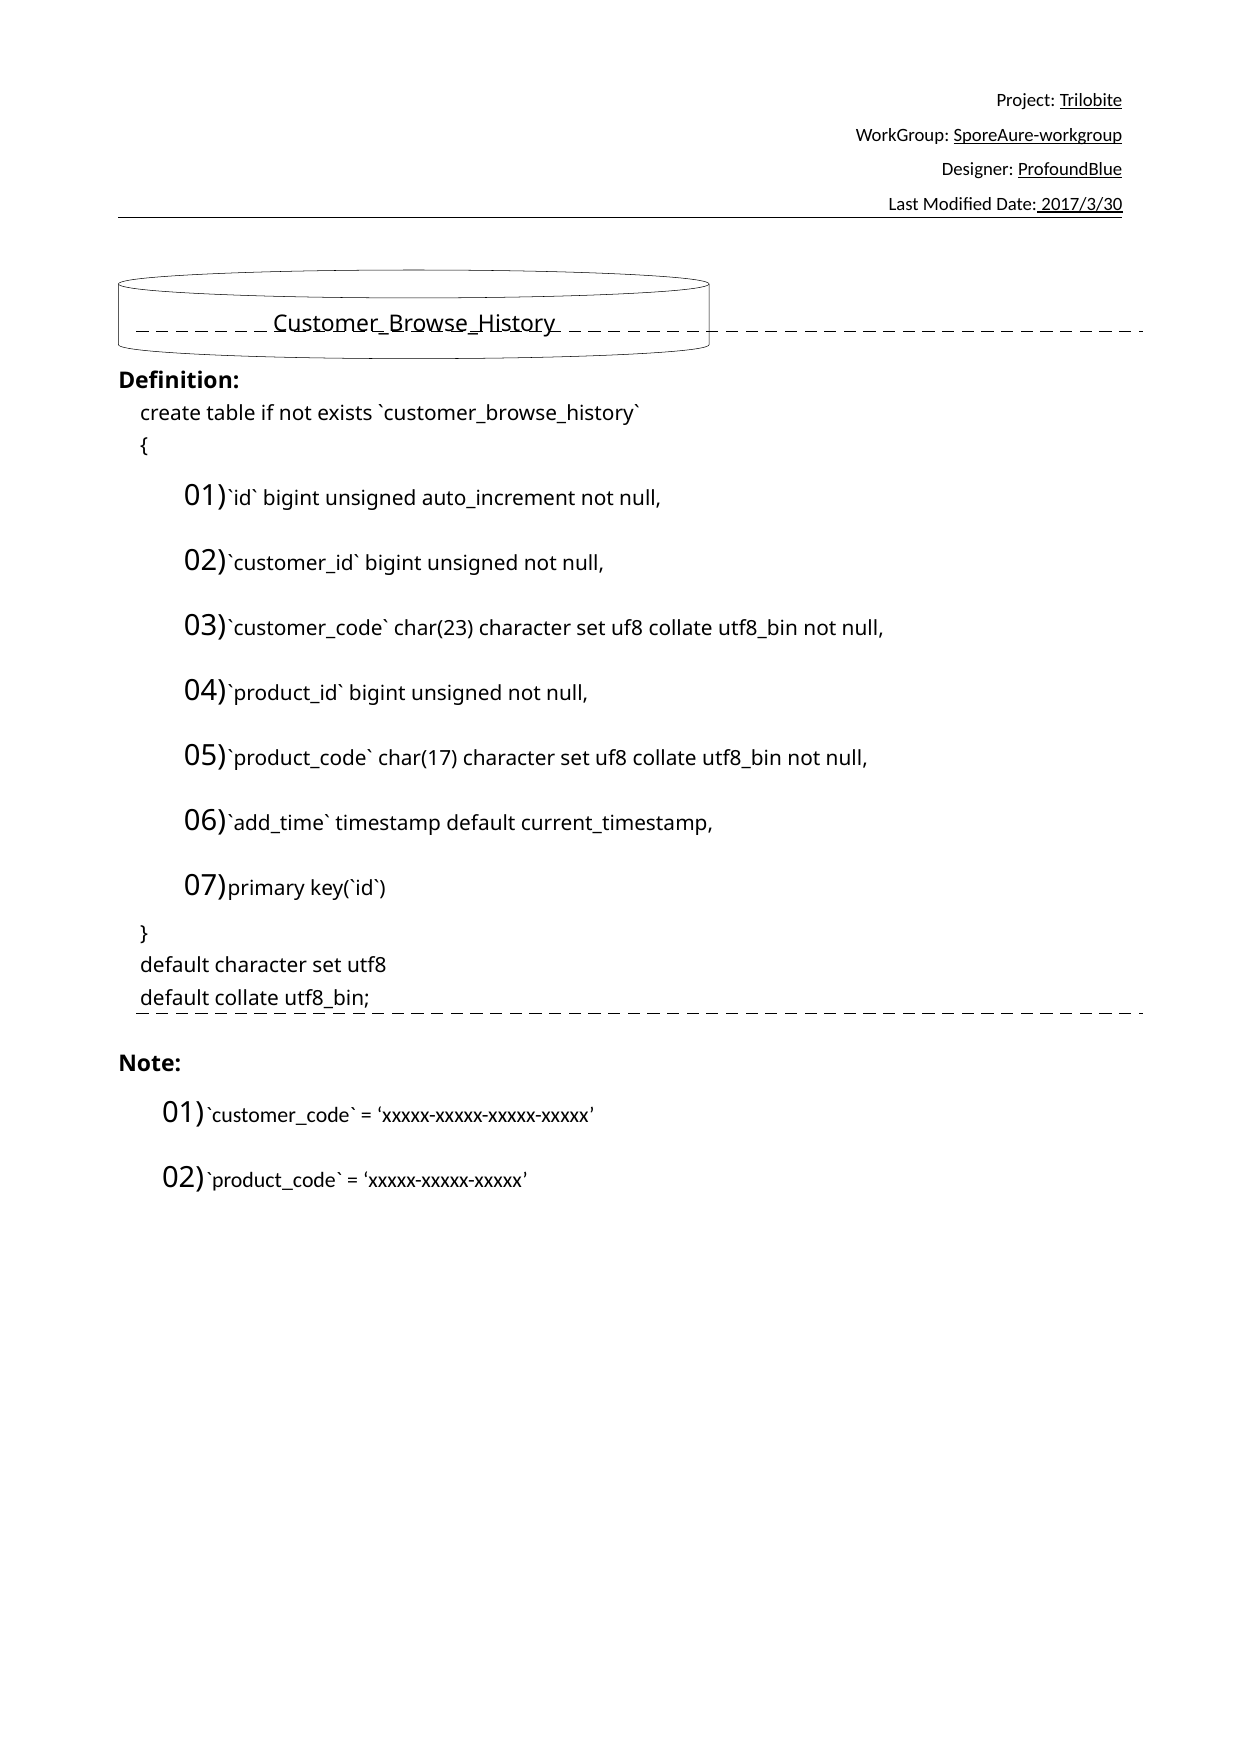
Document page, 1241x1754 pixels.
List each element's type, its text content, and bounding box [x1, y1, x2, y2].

text create table if not exists `customer_browse_history` [140, 396, 1122, 429]
list `customer_code` char(23) character set uf8 collate utf8_bin not null, [184, 591, 1122, 656]
text default collate utf8_bin; [140, 981, 1122, 1014]
list `product_id` bigint unsigned not null, [184, 656, 1122, 721]
list `customer_id` bigint unsigned not null, [184, 526, 1122, 591]
list primary key(`id`) [184, 851, 1122, 916]
text { [140, 429, 1122, 461]
list `add_time` timestamp default current_timestamp, [184, 786, 1122, 851]
list `id` bigint unsigned auto_increment not null, [184, 461, 1122, 526]
text Note: [118, 1046, 1122, 1079]
list `product_code` char(17) character set uf8 collate utf8_bin not null, [184, 721, 1122, 786]
text Definition: [118, 364, 1122, 396]
list `product_code` = ‘xxxxx-xxxxx-xxxxx’ [162, 1144, 1122, 1209]
list `customer_code` = ‘xxxxx-xxxxx-xxxxx-xxxxx’ [162, 1079, 1122, 1144]
text } [140, 916, 1122, 949]
text default character set utf8 [140, 949, 1122, 981]
